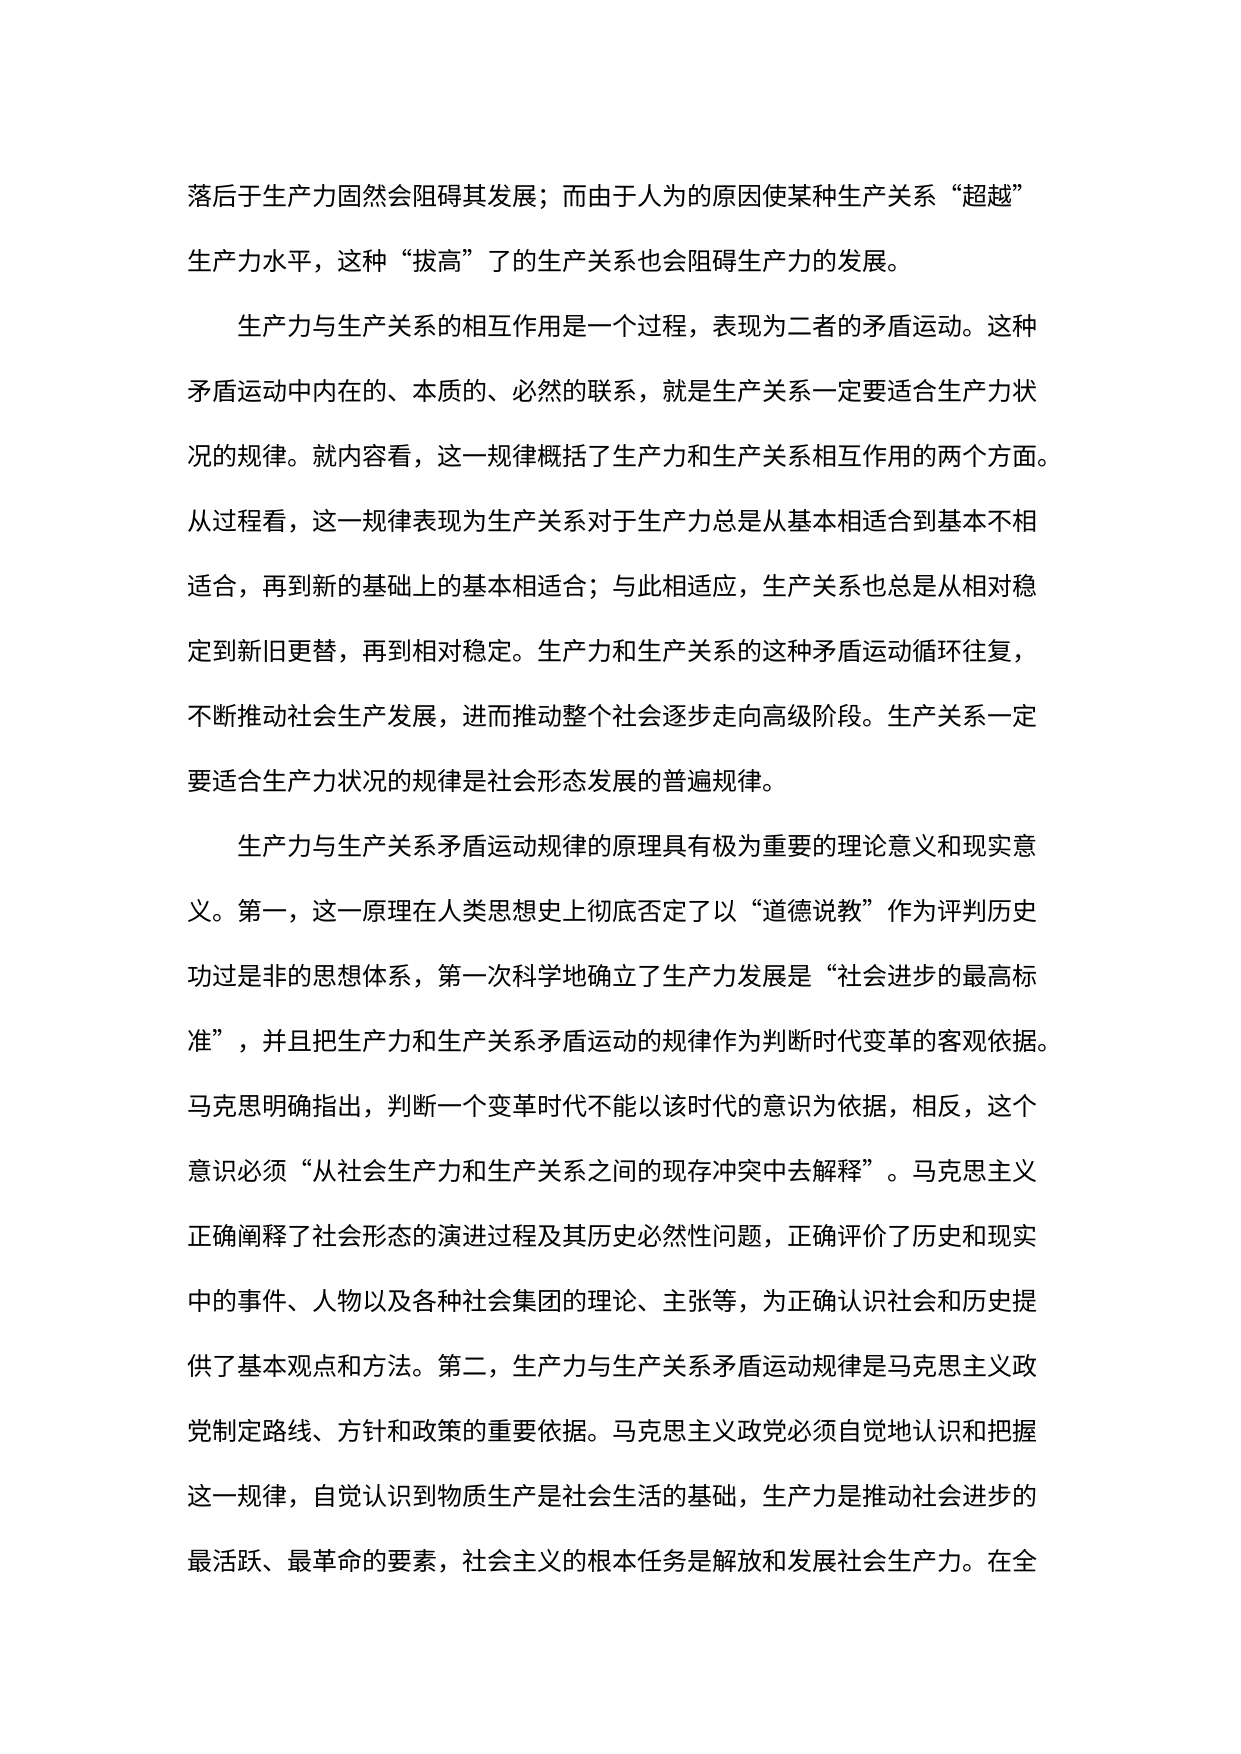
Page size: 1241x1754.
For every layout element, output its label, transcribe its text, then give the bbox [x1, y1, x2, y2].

text 生产力与生产关系的相互作用是一个过程，表现为二者的矛盾运动。这种矛盾运动中内在的、本质的、必然的联系，就是生产关系一定要适合生产力状况的规律。就内容看，这一规律概括了生产力和生产关系相互作用的两个方面。从过程看，这一规律表现为生产关系对于生产力总是从基本相适合到基本不相适合，再到新的基础上的基本相适合；与此相适应，生产关系也总是从相对稳定到新旧更替，再到相对稳定。生产力和生产关系的这种矛盾运动循环往复，不断推动社会生产发展，进而推动整个社会逐步走向高级阶段。生产关系一定要适合生产力状况的规律是社会形态发展的普遍规律。 [187, 292, 1053, 812]
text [187, 812, 1053, 1592]
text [187, 162, 1053, 292]
